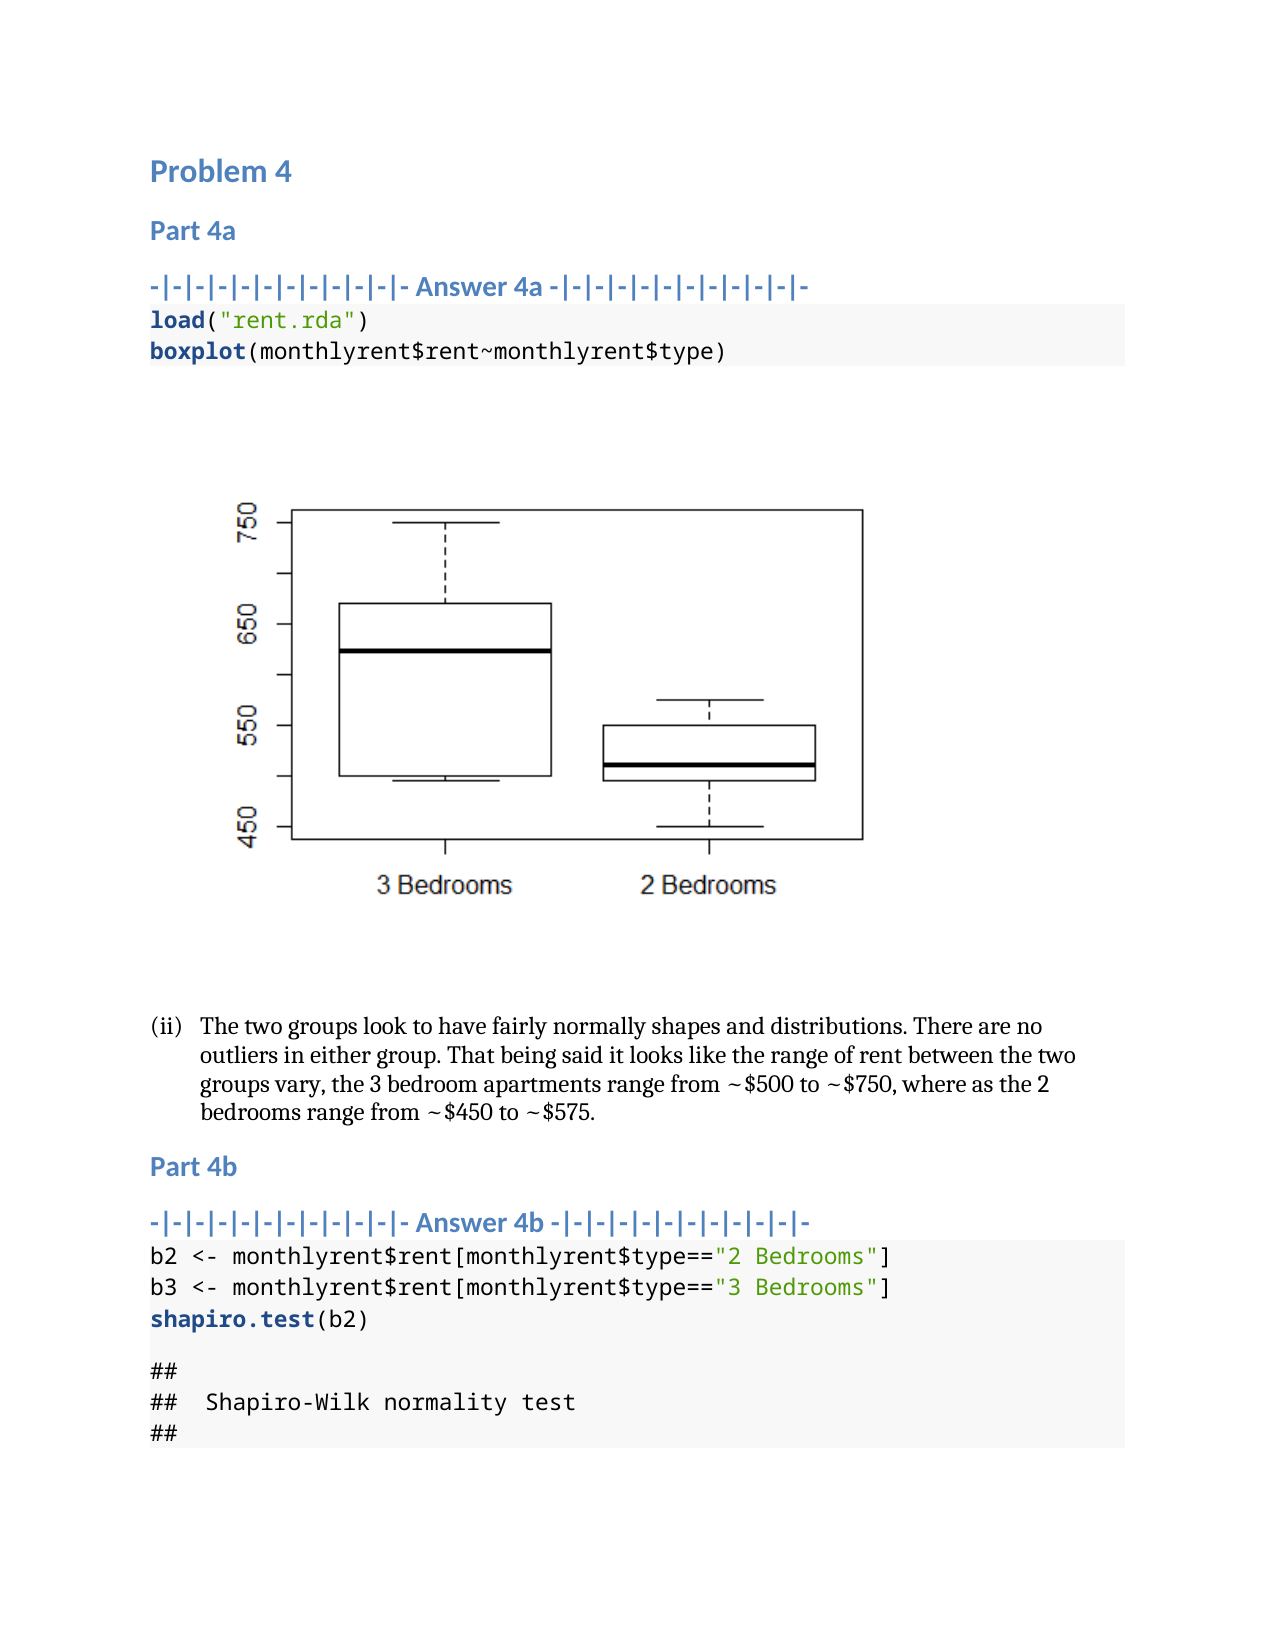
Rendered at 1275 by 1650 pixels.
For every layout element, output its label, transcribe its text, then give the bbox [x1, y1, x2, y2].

picture [168, 387, 927, 994]
subtitle Part 4b [150, 1148, 1125, 1183]
text load("rent.rda") boxplot(monthlyrent$rent~monthlyrent$type) [370, 304, 1125, 366]
text b2 <- monthlyrent$rent[monthlyrent$type=="2 Bedrooms"] b3 <- monthlyrent$rent[monthlyrent$type=="3 Bedrooms"] shapiro.test(b2) [150, 1240, 1125, 1334]
list The two groups look to have fairly normally shapes and distributions. There are no outliers in either group. That being said it looks like the range of rent between the two groups vary, the 3 bedroom apartments range from ~$500 to ~$750, where as the 2 bedrooms range from ~$450 to ~$575. [150, 1012, 1125, 1127]
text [150, 1354, 1125, 1448]
subtitle -|-|-|-|-|-|-|-|-|-|-|- Answer 4b -|-|-|-|-|-|-|-|-|-|-|- [150, 1204, 1125, 1240]
subtitle Part 4a [150, 212, 1125, 247]
subtitle -|-|-|-|-|-|-|-|-|-|-|- Answer 4a -|-|-|-|-|-|-|-|-|-|-|- [150, 268, 1125, 304]
subtitle Problem 4 [150, 150, 1125, 191]
